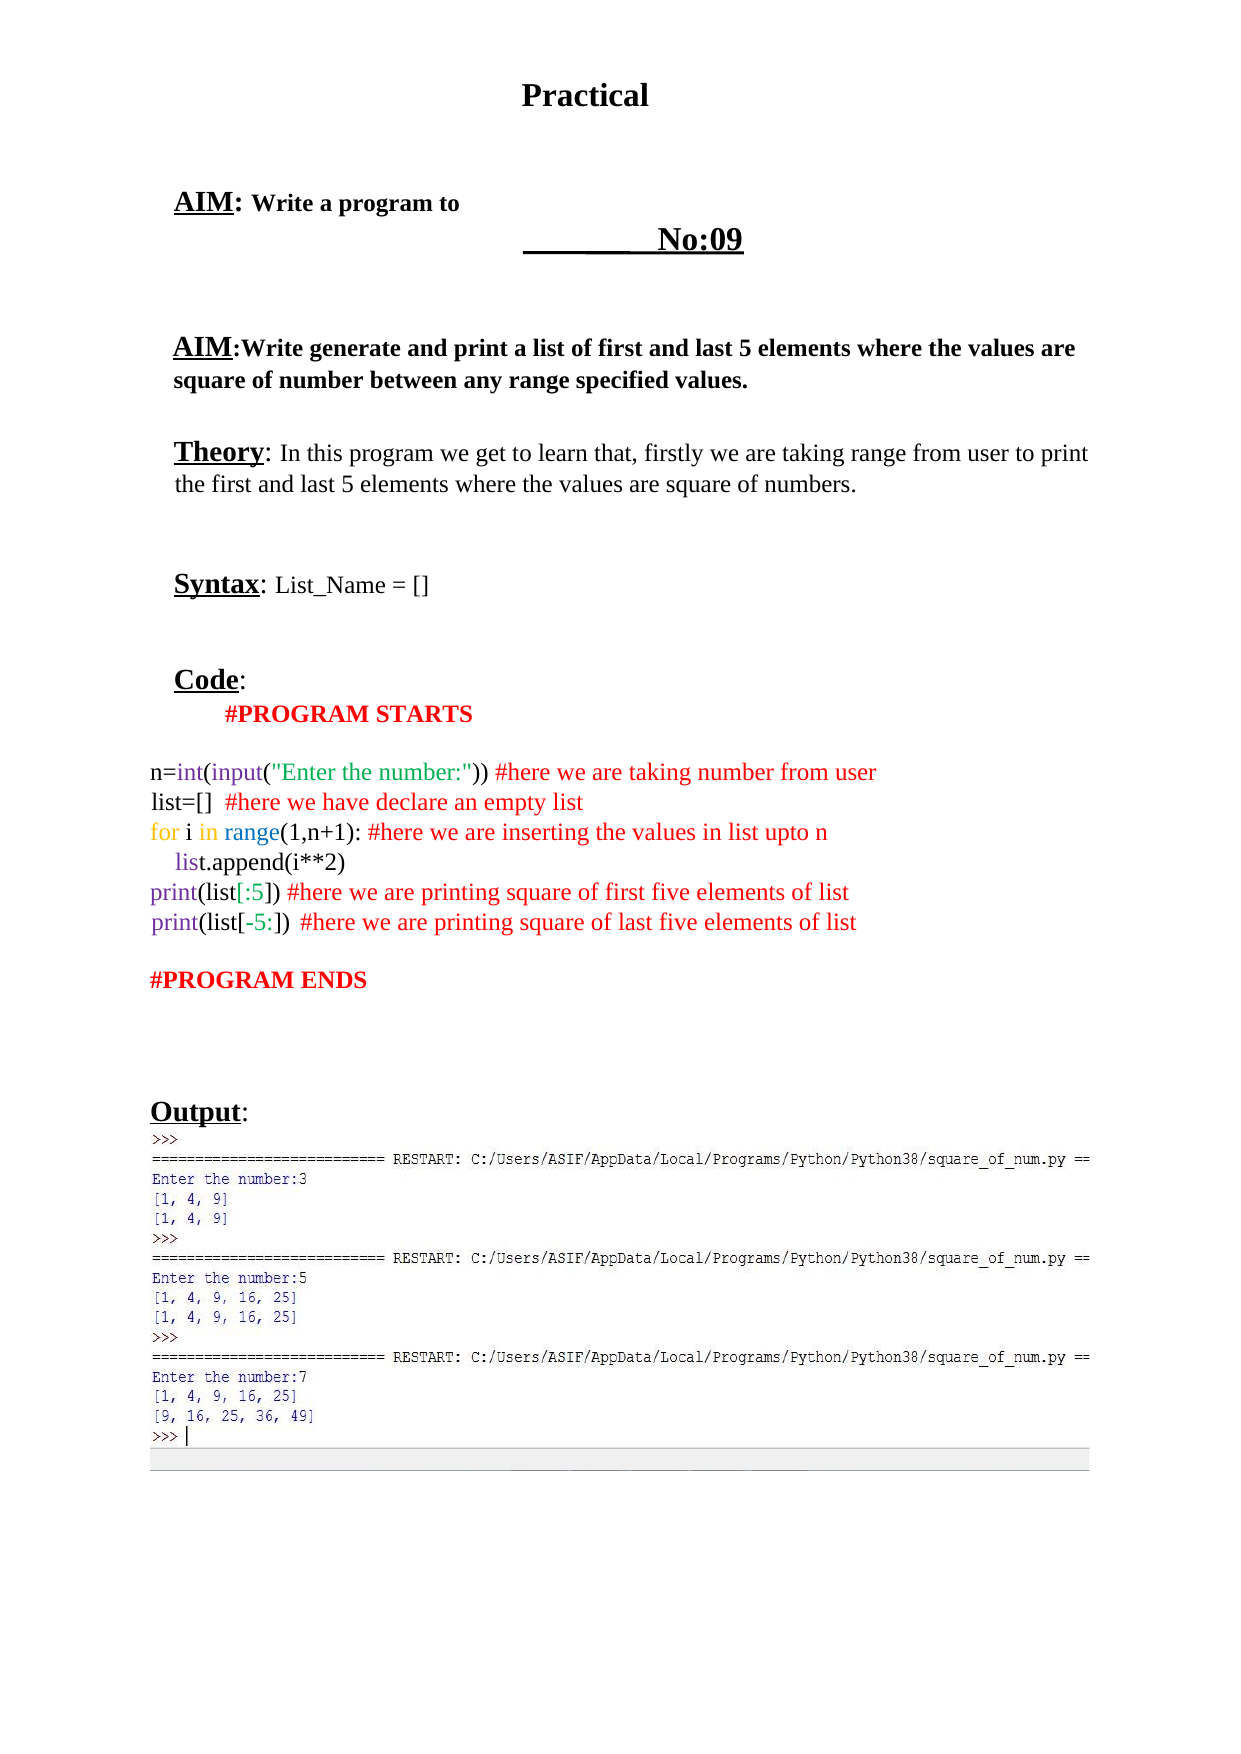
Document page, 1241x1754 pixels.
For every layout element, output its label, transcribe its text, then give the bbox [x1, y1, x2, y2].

text #PROGRAM ENDS [150, 965, 1094, 994]
text print(list[:5]) #here we are printing square of first five elements of list print(list[-5:]) #here we are printing square of last five elements of list [150, 877, 940, 936]
text n=int(input("Enter the number:")) #here we are taking number from user list=[] #here we have declare an empty list [150, 757, 940, 815]
text Theory: In this program we get to learn that, firstly we are taking range from user to print the first and last 5 elements where the values are square of numbers. [173, 434, 1094, 497]
text Output: [150, 1094, 1094, 1127]
subtitle No:09 [307, 219, 1093, 258]
text AIM:Write generate and print a list of first and last 5 elements where the values are square of number between any range specified values. [172, 329, 1094, 393]
picture [150, 1131, 1090, 1471]
text Syntax: List_Name = [] [173, 566, 1094, 599]
text for i in range(1,n+1): #here we are inserting the values in list upto n list.append(i**2) [150, 817, 940, 876]
text #PROGRAM STARTS [225, 699, 1094, 728]
text Code: [174, 662, 1094, 696]
